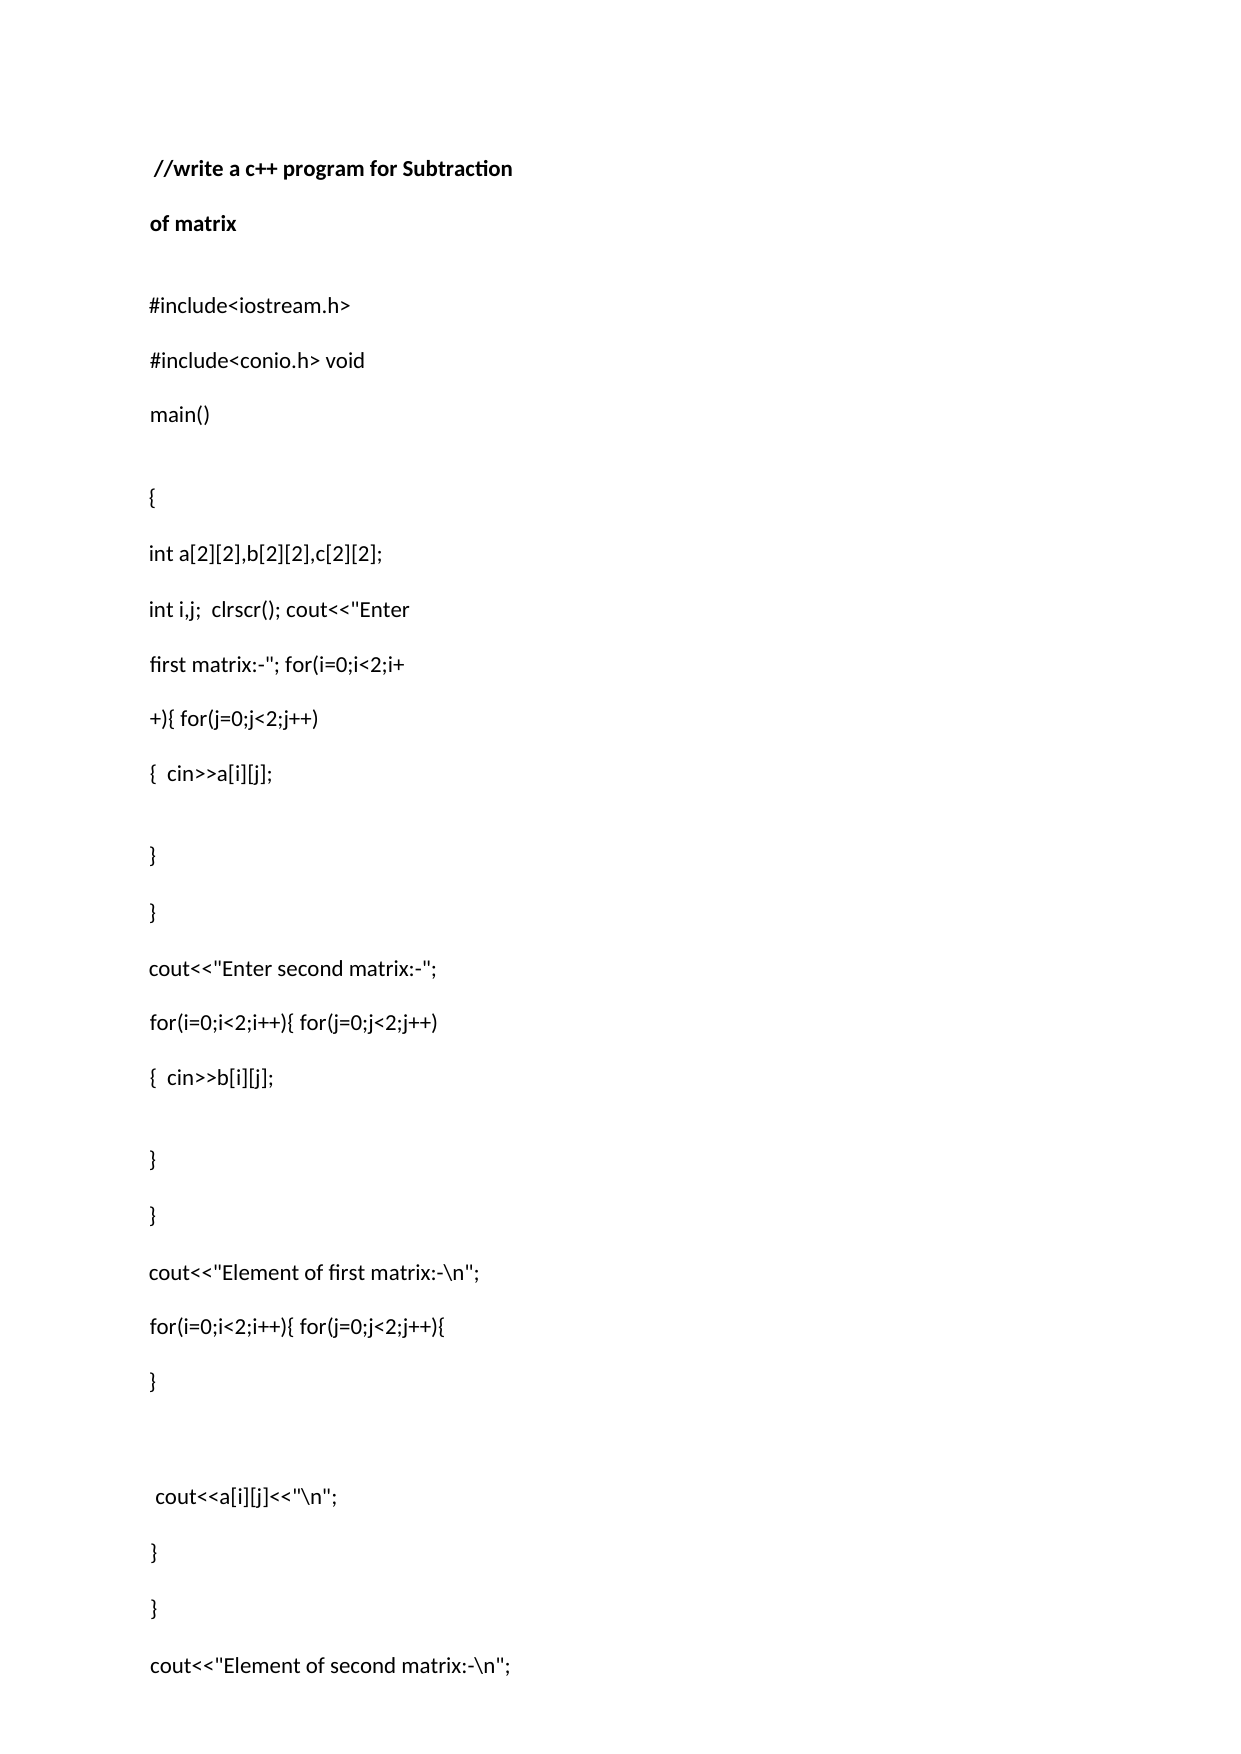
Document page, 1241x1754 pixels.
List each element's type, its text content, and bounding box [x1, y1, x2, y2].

text int a[2][2],b[2][2],c[2][2]; [148, 539, 618, 567]
text //write a c++ program for Subtraction of matrix [148, 154, 527, 237]
text } [148, 841, 618, 869]
text #include<iostream.h> #include<conio.h> void main() [148, 291, 366, 428]
text { [148, 483, 618, 511]
text int i,j; clrscr(); cout<<"Enter first matrix:-"; for(i=0;i<2;i++){ for(j=0;j<2;j++){ cin>>a[i][j]; [148, 595, 415, 787]
text } [148, 898, 618, 926]
text } [148, 1367, 618, 1395]
text } [148, 1202, 618, 1229]
text cout<<"Enter second matrix:-"; for(i=0;i<2;i++){ for(j=0;j<2;j++){ cin>>b[i][j]; [148, 954, 444, 1091]
text cout<<"Element of first matrix:-\n"; for(i=0;i<2;i++){ for(j=0;j<2;j++){ [148, 1258, 487, 1340]
text } [148, 1145, 618, 1173]
